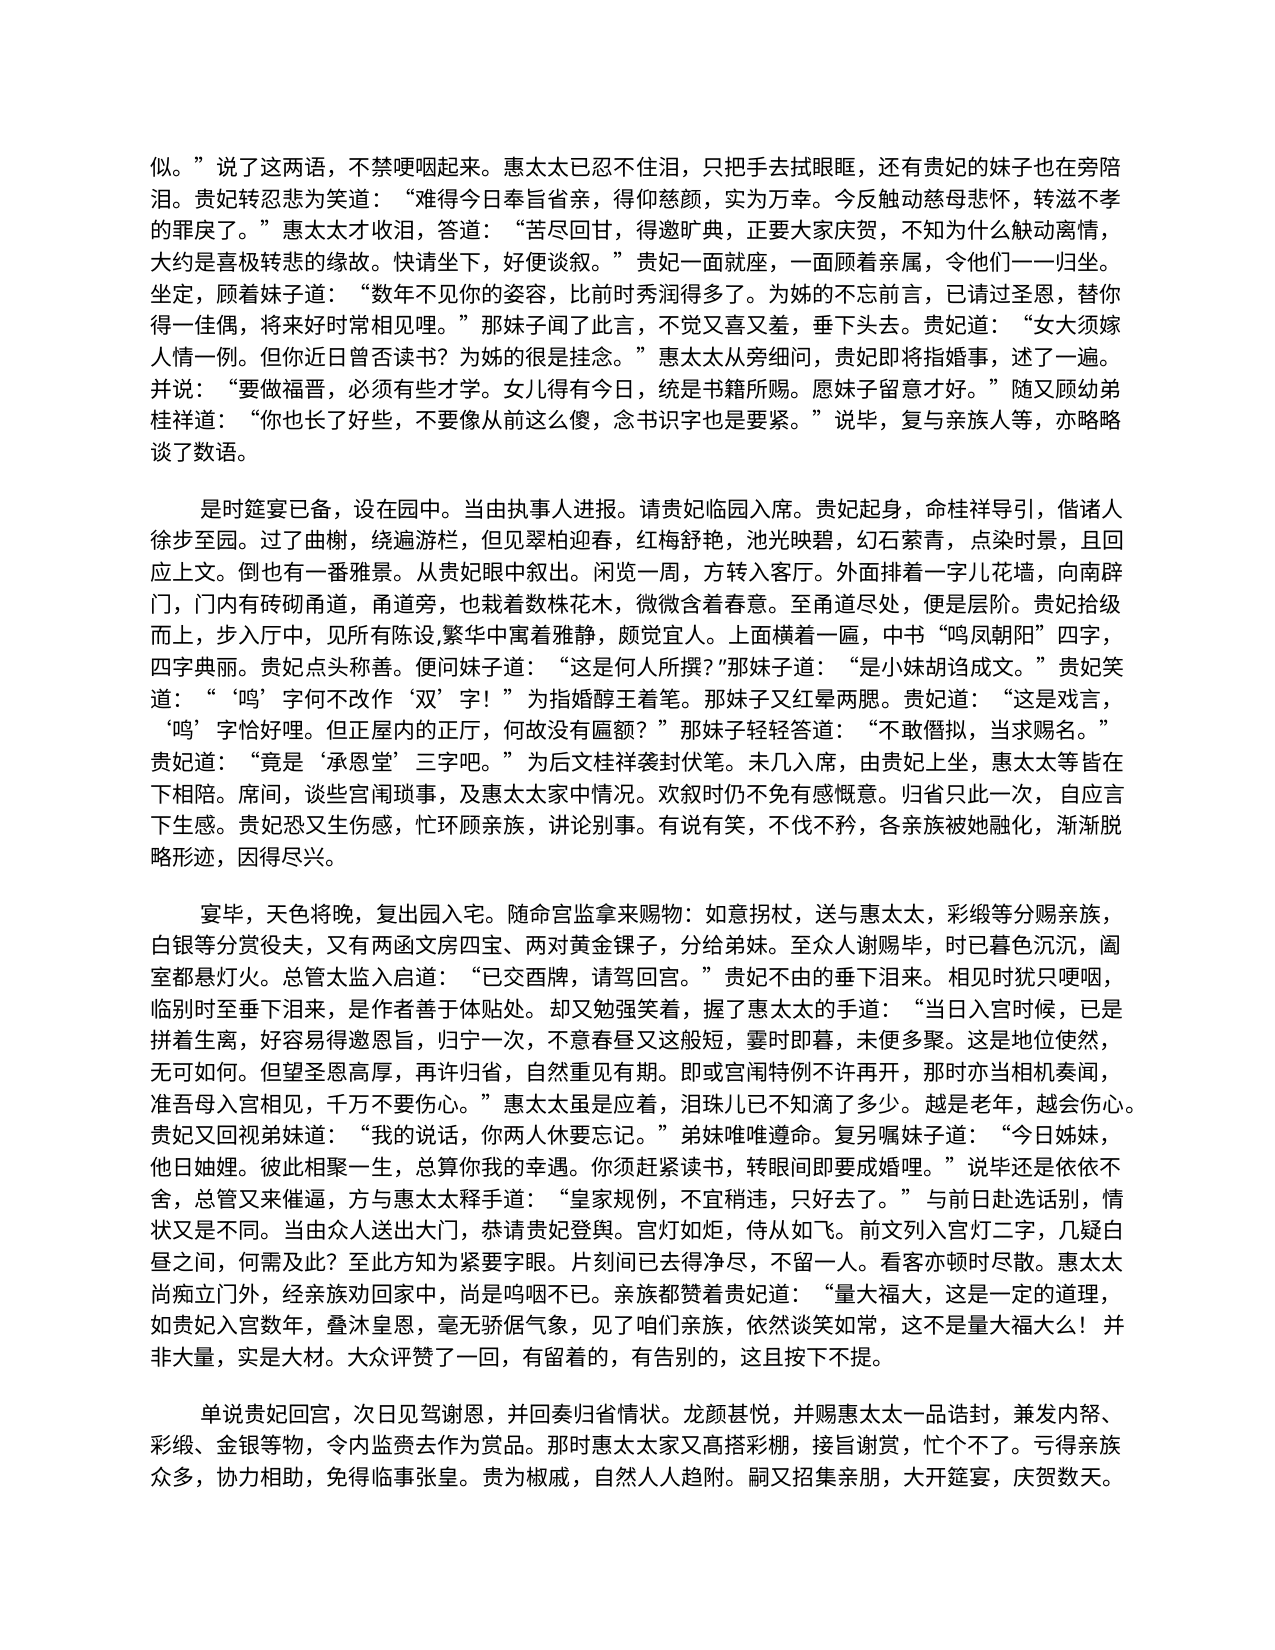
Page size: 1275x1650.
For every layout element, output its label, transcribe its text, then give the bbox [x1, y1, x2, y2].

text 是时筵宴已备，设在园中。当由执事人进报。请贵妃临园入席。贵妃起身，命桂祥导引，偕诸人徐步至园。过了曲榭，绕遍游栏，但见翠柏迎春，红梅舒艳，池光映碧，幻石萦青，点染时景，且回应上文。倒也有一番雅景。从贵妃眼中叙出。闲览一周，方转入客厅。外面排着一字儿花墙，向南辟门，门内有砖砌甬道，甬道旁，也栽着数株花木，微微含着春意。至甬道尽处，便是层阶。贵妃拾级而上，步入厅中，见所有陈设,繁华中寓着雅静，颇觉宜人。上面横着一匾，中书“鸣凤朝阳”四字，四字典丽。贵妃点头称善。便问妹子道：“这是何人所撰? ”那妹子道：“是小妹胡诌成文。”贵妃笑道：“‘鸣’字何不改作‘双’字！”为指婚醇王着笔。那妹子又红晕两腮。贵妃道：“这是戏言，‘鸣’字恰好哩。但正屋内的正厅，何故没有匾额？”那妹子轻轻答道：“不敢僭拟，当求赐名。”贵妃道：“竟是‘承恩堂’三字吧。”为后文桂祥袭封伏笔。未几入席，由贵妃上坐，惠太太等皆在下相陪。席间，谈些宫闱琐事，及惠太太家中情况。欢叙时仍不免有感慨意。归省只此一次，自应言下生感。贵妃恐又生伤感，忙环顾亲族，讲论别事。有说有笑，不伐不矜，各亲族被她融化，渐渐脱略形迹，因得尽兴。 [150, 492, 1125, 872]
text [150, 150, 1125, 467]
text 宴毕，天色将晚，复出园入宅。随命宫监拿来赐物：如意拐杖，送与惠太太，彩缎等分赐亲族，白银等分赏役夫，又有两函文房四宝、两对黄金锞子，分给弟妹。至众人谢赐毕，时已暮色沉沉，阖室都悬灯火。总管太监入启道：“已交酉牌，请驾回宫。”贵妃不由的垂下泪来。相见时犹只哽咽，临别时至垂下泪来，是作者善于体贴处。却又勉强笑着，握了惠太太的手道：“当日入宫时候，已是拼着生离，好容易得邀恩旨，归宁一次，不意春昼又这般短，霎时即暮，未便多聚。这是地位使然，无可如何。但望圣恩高厚，再许归省，自然重见有期。即或宫闱特例不许再开，那时亦当相机奏闻，准吾母入宫相见，千万不要伤心。”惠太太虽是应着，泪珠儿已不知滴了多少。越是老年，越会伤心。贵妃又回视弟妹道：“我的说话，你两人休要忘记。”弟妹唯唯遵命。复另嘱妹子道：“今日姊妹，他日妯娌。彼此相聚一生，总算你我的幸遇。你须赶紧读书，转眼间即要成婚哩。”说毕还是依依不舍，总管又来催逼，方与惠太太释手道：“皇家规例，不宜稍违，只好去了。”与前日赴选话别，情状又是不同。当由众人送出大门，恭请贵妃登舆。宫灯如炬，侍从如飞。前文列入宫灯二字，几疑白昼之间，何需及此？至此方知为紧要字眼。片刻间已去得净尽，不留一人。看客亦顿时尽散。惠太太尚痴立门外，经亲族劝回家中，尚是呜咽不已。亲族都赞着贵妃道：“量大福大，这是一定的道理，如贵妃入宫数年，叠沐皇恩，毫无骄倨气象，见了咱们亲族，依然谈笑如常，这不是量大福大么！并非大量，实是大材。大众评赞了一回，有留着的，有告别的，这且按下不提。 [150, 897, 1125, 1372]
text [150, 1397, 1125, 1492]
